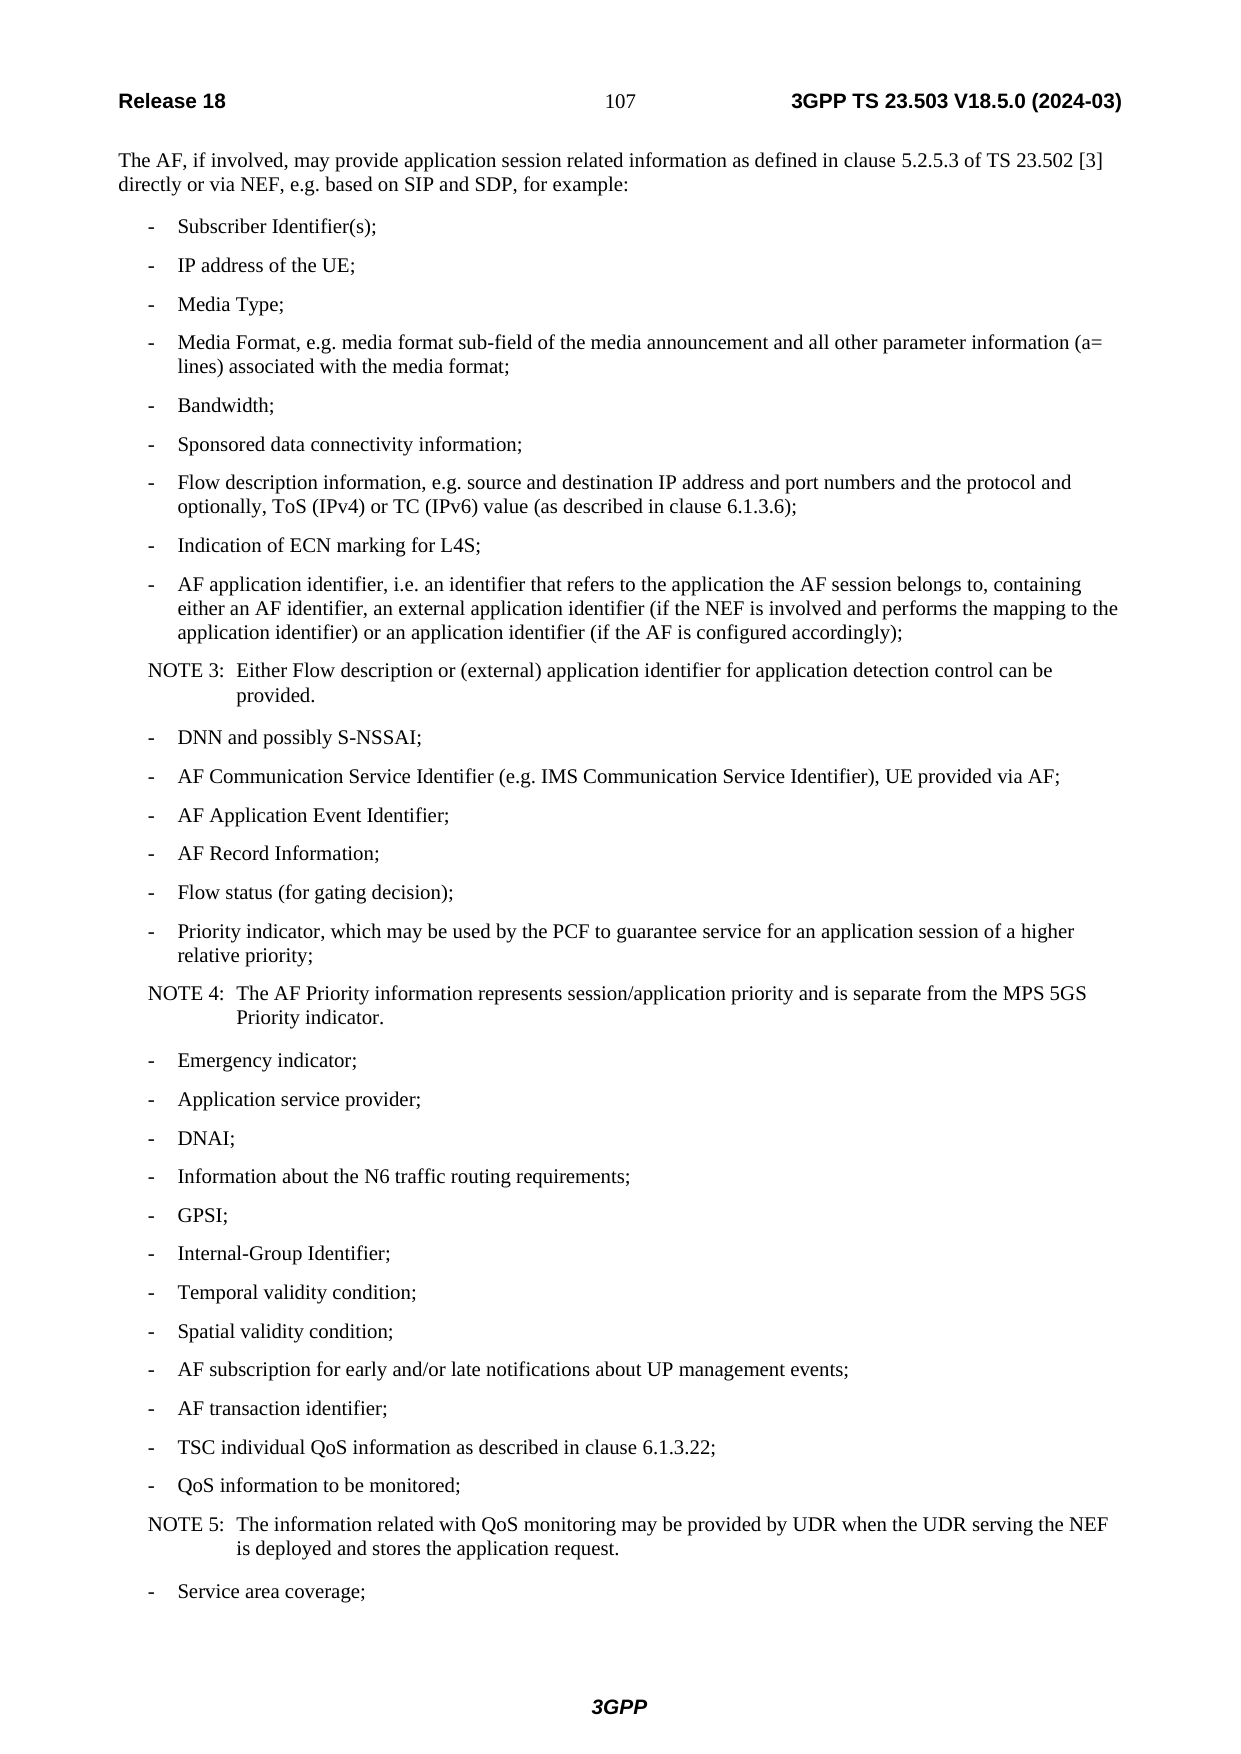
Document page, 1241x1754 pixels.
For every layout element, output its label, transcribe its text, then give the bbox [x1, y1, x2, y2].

text - GPSI; [148, 1203, 1122, 1227]
text - Bandwidth; [148, 393, 1122, 417]
text - AF subscription for early and/or late notifications about UP management events; [148, 1357, 1122, 1381]
text - Priority indicator, which may be used by the PCF to guarantee service for an application session of a higher relative priority; [148, 918, 1122, 967]
text - AF Communication Service Identifier (e.g. IMS Communication Service Identifier), UE provided via AF; [148, 764, 1122, 788]
text - Temporal validity condition; [148, 1280, 1122, 1304]
text NOTE 5: The information related with QoS monitoring may be provided by UDR when the UDR serving the NEF is deployed and stores the application request. [148, 1512, 1122, 1560]
text NOTE 3: Either Flow description or (external) application identifier for application detection control can be provided. [148, 658, 1122, 707]
text - IP address of the UE; [148, 253, 1122, 277]
text - TSC individual QoS information as described in clause 6.1.3.22; [148, 1434, 1122, 1459]
text - Flow description information, e.g. source and destination IP address and port numbers and the protocol and optionally, ToS (IPv4) or TC (IPv6) value (as described in clause 6.1.3.6); [148, 470, 1122, 518]
text - AF Record Information; [148, 841, 1122, 865]
text - Indication of ECN marking for L4S; [148, 533, 1122, 557]
text - Spatial validity condition; [148, 1319, 1122, 1343]
text - Application service provider; [148, 1087, 1122, 1111]
text The AF, if involved, may provide application session related information as defined in clause 5.2.5.3 of TS 23.502 [3] directly or via NEF, e.g. based on SIP and SDP, for example: [118, 147, 1122, 196]
text - Information about the N6 traffic routing requirements; [148, 1164, 1122, 1188]
text - Emergency indicator; [148, 1048, 1122, 1072]
text - QoS information to be monitored; [148, 1473, 1122, 1497]
text - Service area coverage; [148, 1579, 1122, 1603]
text - Sponsored data connectivity information; [148, 432, 1122, 456]
text - AF Application Event Identifier; [148, 803, 1122, 827]
text - Subscriber Identifier(s); [148, 214, 1122, 238]
text - Internal-Group Identifier; [148, 1241, 1122, 1265]
text - DNN and possibly S-NSSAI; [148, 725, 1122, 749]
text - Media Format, e.g. media format sub-field of the media announcement and all other parameter information (a= lines) associated with the media format; [148, 330, 1122, 378]
text - DNAI; [148, 1125, 1122, 1149]
text - Media Type; [148, 292, 1122, 316]
text - Flow status (for gating decision); [148, 880, 1122, 904]
text NOTE 4: The AF Priority information represents session/application priority and is separate from the MPS 5GS Priority indicator. [148, 981, 1122, 1029]
text - AF transaction identifier; [148, 1396, 1122, 1420]
text - AF application identifier, i.e. an identifier that refers to the application the AF session belongs to, containing either an AF identifier, an external application identifier (if the NEF is involved and performs the mapping to the application identifier) or an application identifier (if the AF is configured accordingly); [148, 572, 1122, 644]
